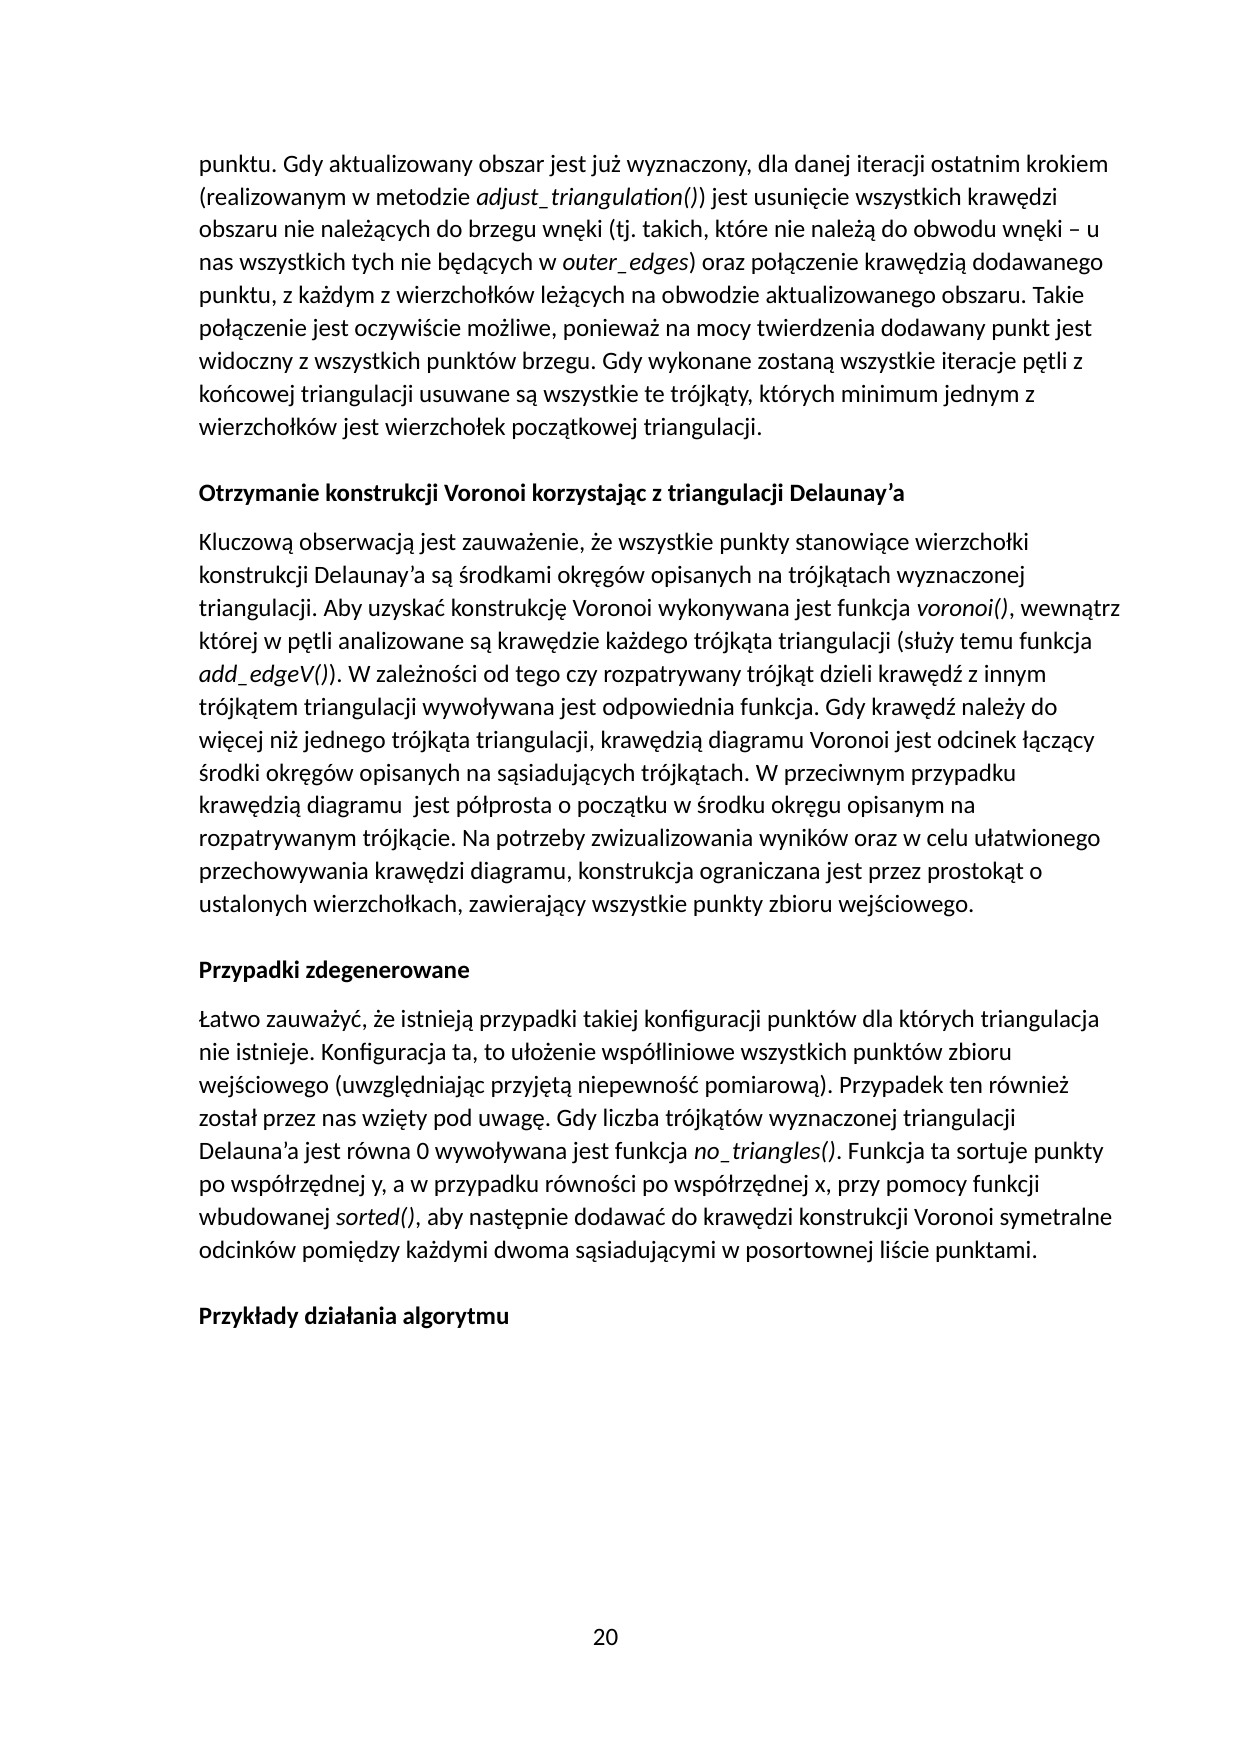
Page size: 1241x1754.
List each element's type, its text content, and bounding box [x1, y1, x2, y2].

text Otrzymanie konstrukcji Voronoi korzystając z triangulacji Delaunay’a [199, 477, 1122, 507]
text Kluczową obserwacją jest zauważenie, że wszystkie punkty stanowiące wierzchołki konstrukcji Delaunay’a są środkami okręgów opisanych na trójkątach wyznaczonej triangulacji. Aby uzyskać konstrukcję Voronoi wykonywana jest funkcja voronoi(), wewnątrz której w pętli analizowane są krawędzie każdego trójkąta triangulacji (służy temu funkcja add_edgeV()). W zależności od tego czy rozpatrywany trójkąt dzieli krawędź z innym trójkątem triangulacji wywoływana jest odpowiednia funkcja. Gdy krawędź należy do więcej niż jednego trójkąta triangulacji, krawędzią diagramu Voronoi jest odcinek łączący środki okręgów opisanych na sąsiadujących trójkątach. W przeciwnym przypadku krawędzią diagramu jest półprosta o początku w środku okręgu opisanym na rozpatrywanym trójkącie. Na potrzeby zwizualizowania wyników oraz w celu ułatwionego przechowywania krawędzi diagramu, konstrukcja ograniczana jest przez prostokąt o ustalonych wierzchołkach, zawierający wszystkie punkty zbioru wejściowego. [199, 526, 1122, 919]
text Przypadki zdegenerowane [199, 954, 1122, 985]
text Przykłady działania algorytmu [199, 1300, 1122, 1330]
